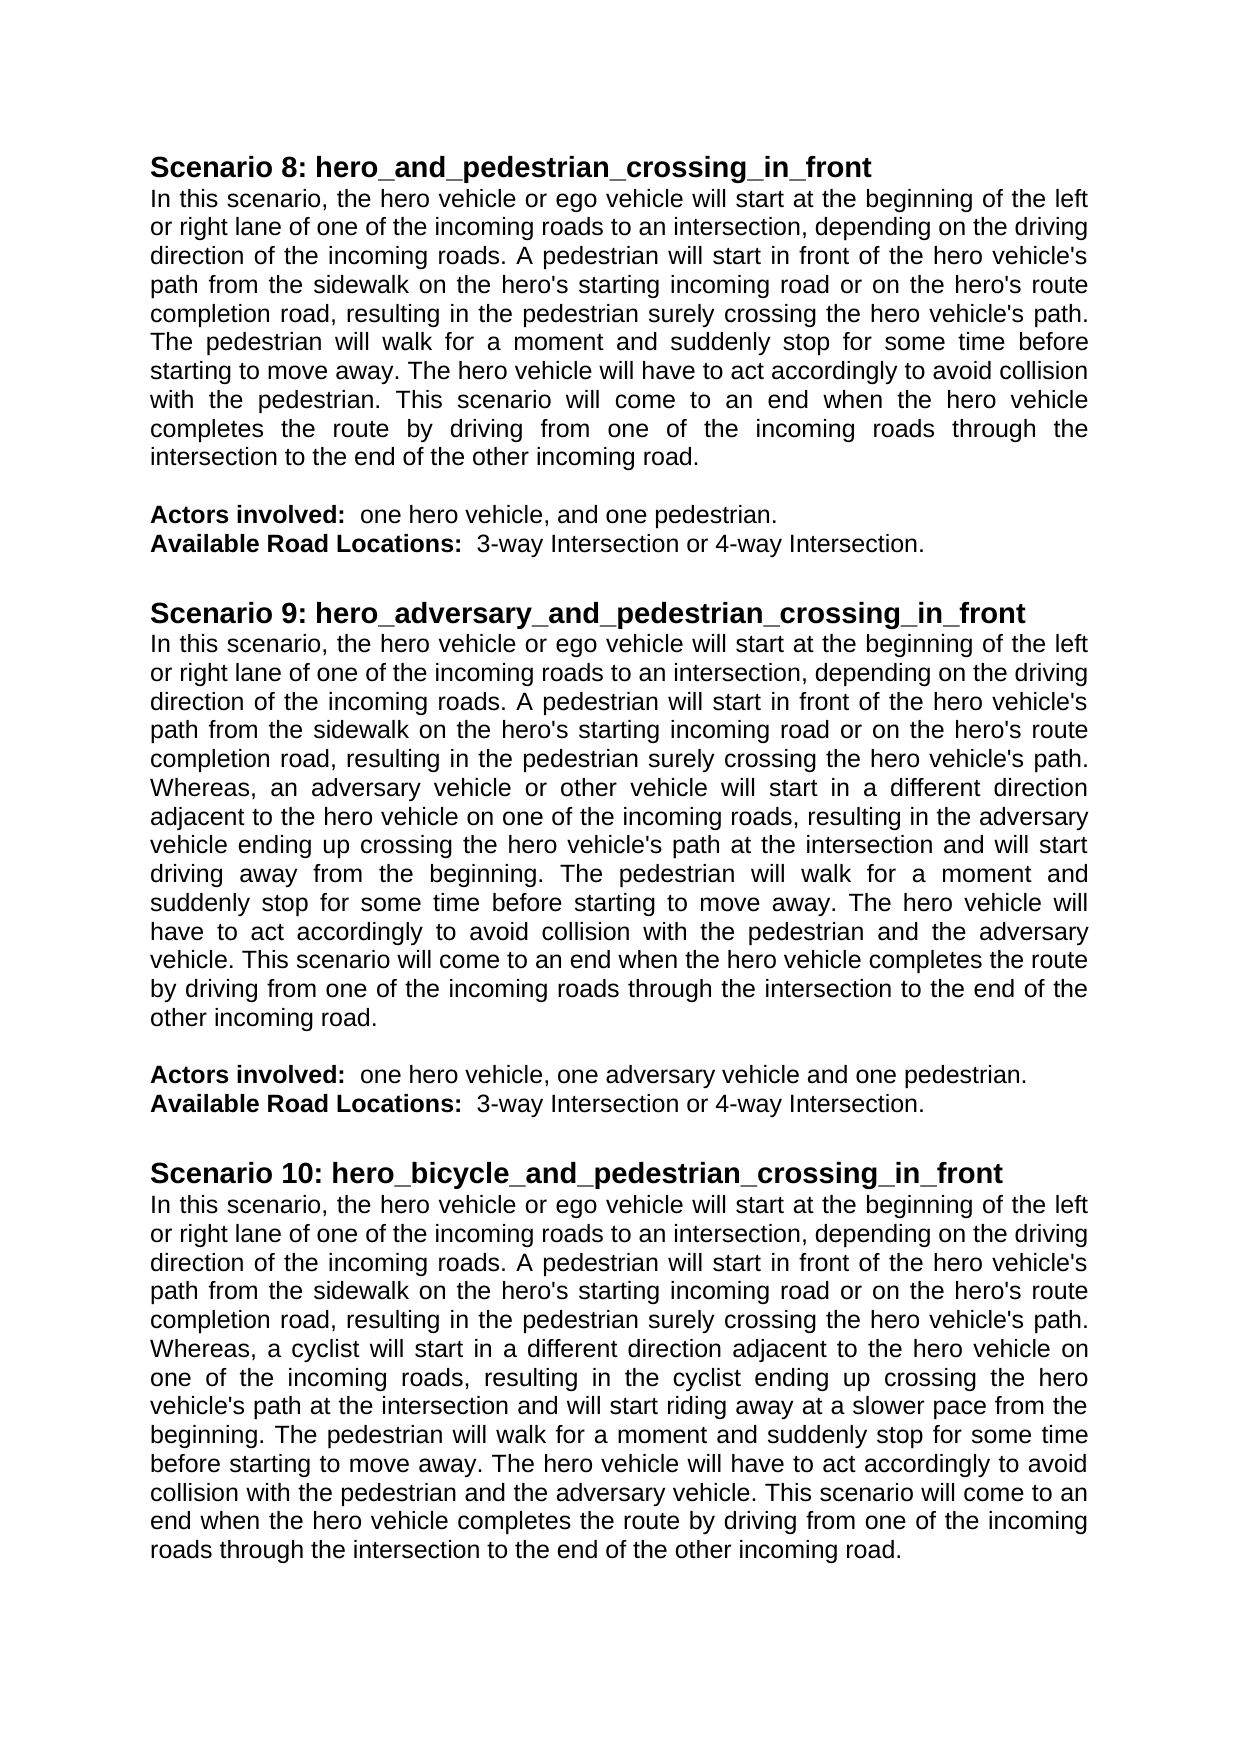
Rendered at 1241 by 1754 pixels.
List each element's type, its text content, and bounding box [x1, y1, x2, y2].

list Scenario 10: hero_bicycle_and_pedestrian_crossing_in_front [150, 1156, 1090, 1190]
list In this scenario, the hero vehicle or ego vehicle will start at the beginning of the left or right lane of one of the incoming roads to an intersection, depending on the driving direction of the incoming roads. A pedestrian will start in front of the hero vehicle's path from the sidewalk on the hero's starting incoming road or on the hero's route completion road, resulting in the pedestrian surely crossing the hero vehicle's path. The pedestrian will walk for a moment and suddenly stop for some time before starting to move away. The hero vehicle will have to act accordingly to avoid collision with the pedestrian. This scenario will come to an end when the hero vehicle completes the route by driving from one of the incoming roads through the intersection to the end of the other incoming road. [150, 183, 1090, 471]
list In this scenario, the hero vehicle or ego vehicle will start at the beginning of the left or right lane of one of the incoming roads to an intersection, depending on the driving direction of the incoming roads. A pedestrian will start in front of the hero vehicle's path from the sidewalk on the hero's starting incoming road or on the hero's route completion road, resulting in the pedestrian surely crossing the hero vehicle's path. Whereas, an adversary vehicle or other vehicle will start in a different direction adjacent to the hero vehicle on one of the incoming roads, resulting in the adversary vehicle ending up crossing the hero vehicle's path at the intersection and will start driving away from the beginning. The pedestrian will walk for a moment and suddenly stop for some time before starting to move away. The hero vehicle will have to act accordingly to avoid collision with the pedestrian and the adversary vehicle. This scenario will come to an end when the hero vehicle completes the route by driving from one of the incoming roads through the intersection to the end of the other incoming road. [150, 629, 1090, 1032]
list Actors involved: one hero vehicle, one adversary vehicle and one pedestrian. [150, 1061, 1090, 1089]
list In this scenario, the hero vehicle or ego vehicle will start at the beginning of the left or right lane of one of the incoming roads to an intersection, depending on the driving direction of the incoming roads. A pedestrian will start in front of the hero vehicle's path from the sidewalk on the hero's starting incoming road or on the hero's route completion road, resulting in the pedestrian surely crossing the hero vehicle's path. Whereas, a cyclist will start in a different direction adjacent to the hero vehicle on one of the incoming roads, resulting in the cyclist ending up crossing the hero vehicle's path at the intersection and will start riding away at a slower pace from the beginning. The pedestrian will walk for a moment and suddenly stop for some time before starting to move away. The hero vehicle will have to act accordingly to avoid collision with the pedestrian and the adversary vehicle. This scenario will come to an end when the hero vehicle completes the route by driving from one of the incoming roads through the intersection to the end of the other incoming road. [150, 1190, 1090, 1564]
list Scenario 9: hero_adversary_and_pedestrian_crossing_in_front [150, 596, 1090, 629]
list Scenario 8: hero_and_pedestrian_crossing_in_front [150, 150, 1090, 183]
list Available Road Locations: 3-way Intersection or 4-way Intersection. [150, 1089, 1090, 1118]
list Actors involved: one hero vehicle, and one pedestrian. [150, 500, 1090, 528]
list Available Road Locations: 3-way Intersection or 4-way Intersection. [150, 528, 1090, 557]
